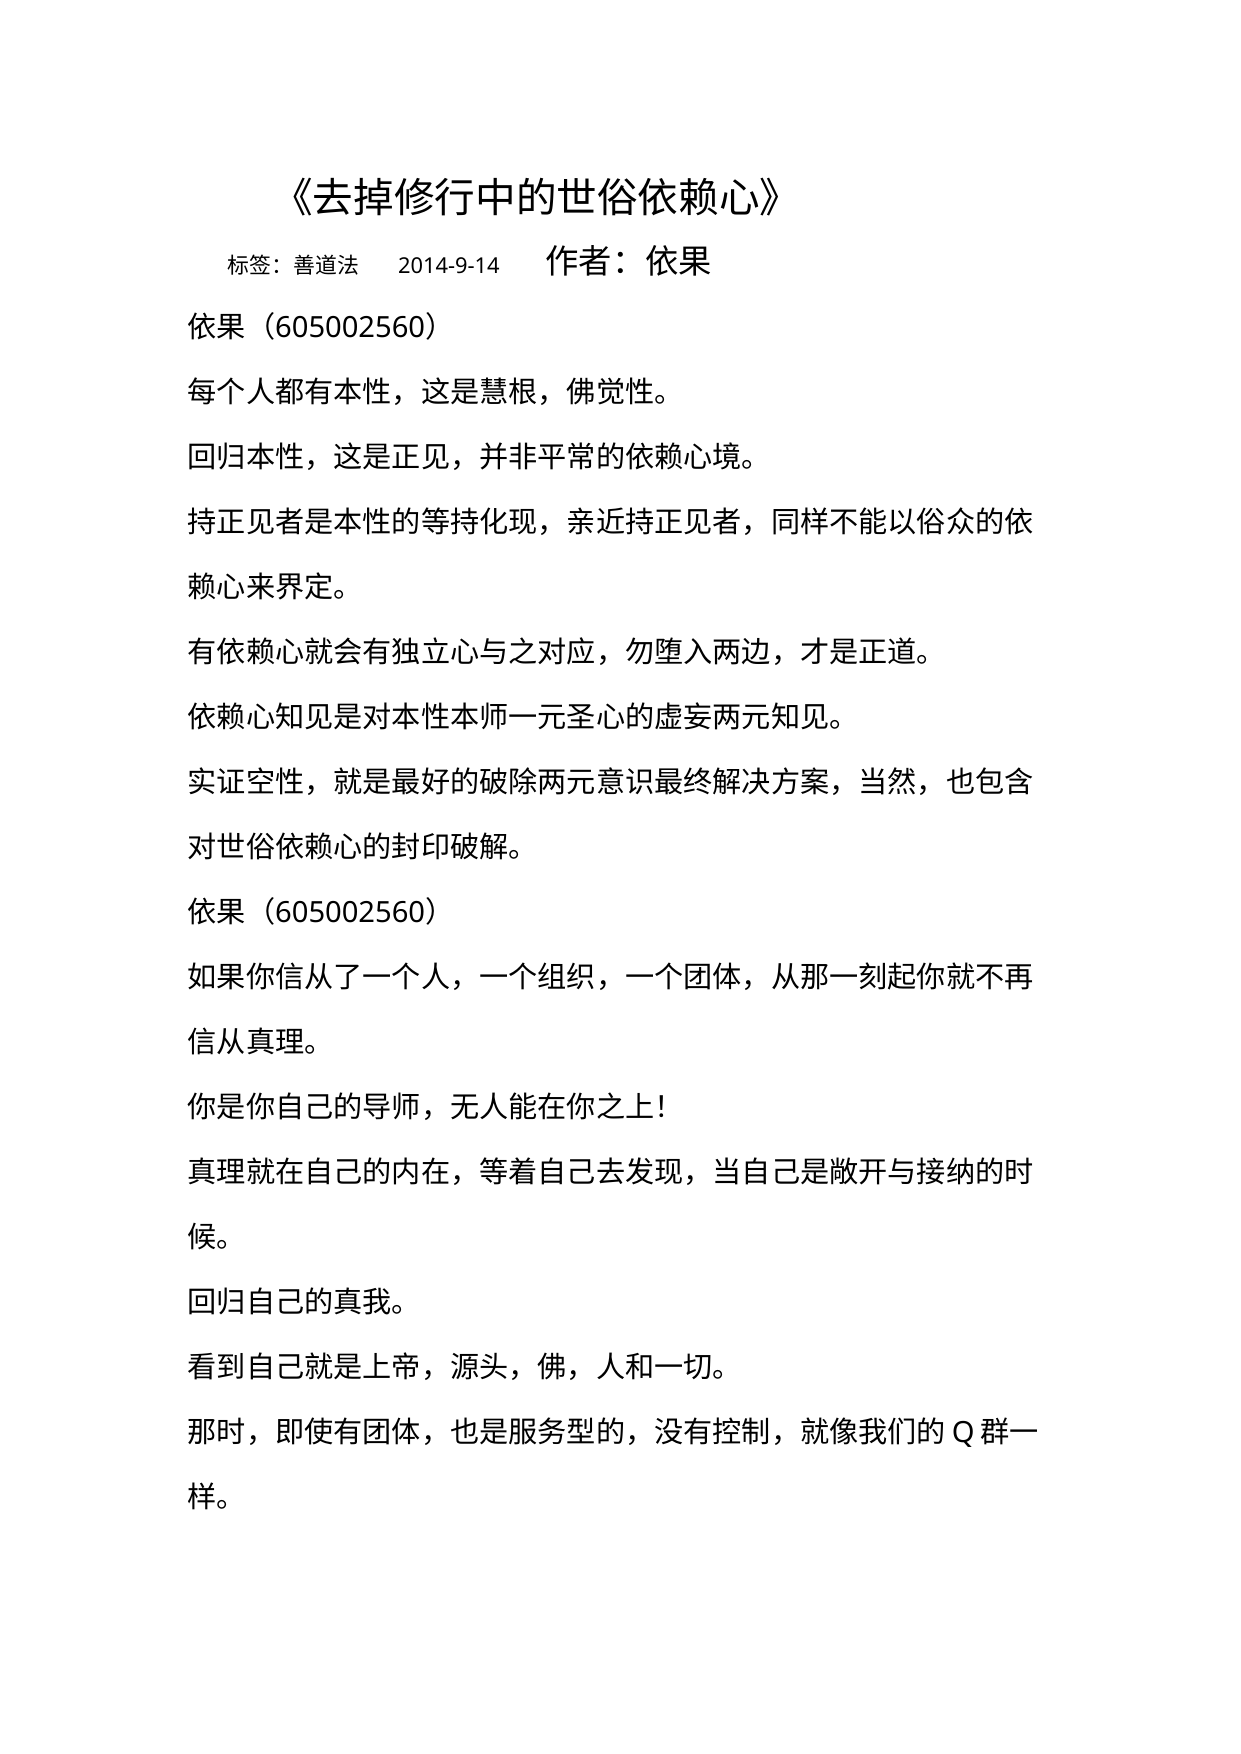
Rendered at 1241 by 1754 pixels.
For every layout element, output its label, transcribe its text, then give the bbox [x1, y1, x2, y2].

text 依果（605002560） [187, 877, 1053, 942]
text 每个人都有本性，这是慧根，佛觉性。 回归本性，这是正见，并非平常的依赖心境。 持正见者是本性的等持化现，亲近持正见者，同样不能以俗众的依赖心来界定。 有依赖心就会有独立心与之对应，勿堕入两边，才是正道。 依赖心知见是对本性本师一元圣心的虚妄两元知见。 [187, 357, 1053, 747]
text 那时，即使有团体，也是服务型的，没有控制，就像我们的Q群一样。 [187, 1397, 1053, 1527]
text 真理就在自己的内在，等着自己去发现，当自己是敞开与接纳的时候。 [187, 1137, 1053, 1267]
text 依果（605002560） [187, 292, 1053, 357]
text 看到自己就是上帝，源头，佛，人和一切。 [187, 1332, 1053, 1397]
text 《去掉修行中的世俗依赖心》 [187, 162, 1053, 227]
text 实证空性，就是最好的破除两元意识最终解决方案，当然，也包含对世俗依赖心的封印破解。 [187, 747, 1053, 877]
text 如果你信从了一个人，一个组织，一个团体，从那一刻起你就不再信从真理。 你是你自己的导师，无人能在你之上！ [187, 942, 1053, 1137]
text 回归自己的真我。 [187, 1267, 1053, 1332]
text 标签：善道法 2014-9-14 作者：依果 [187, 227, 1053, 292]
